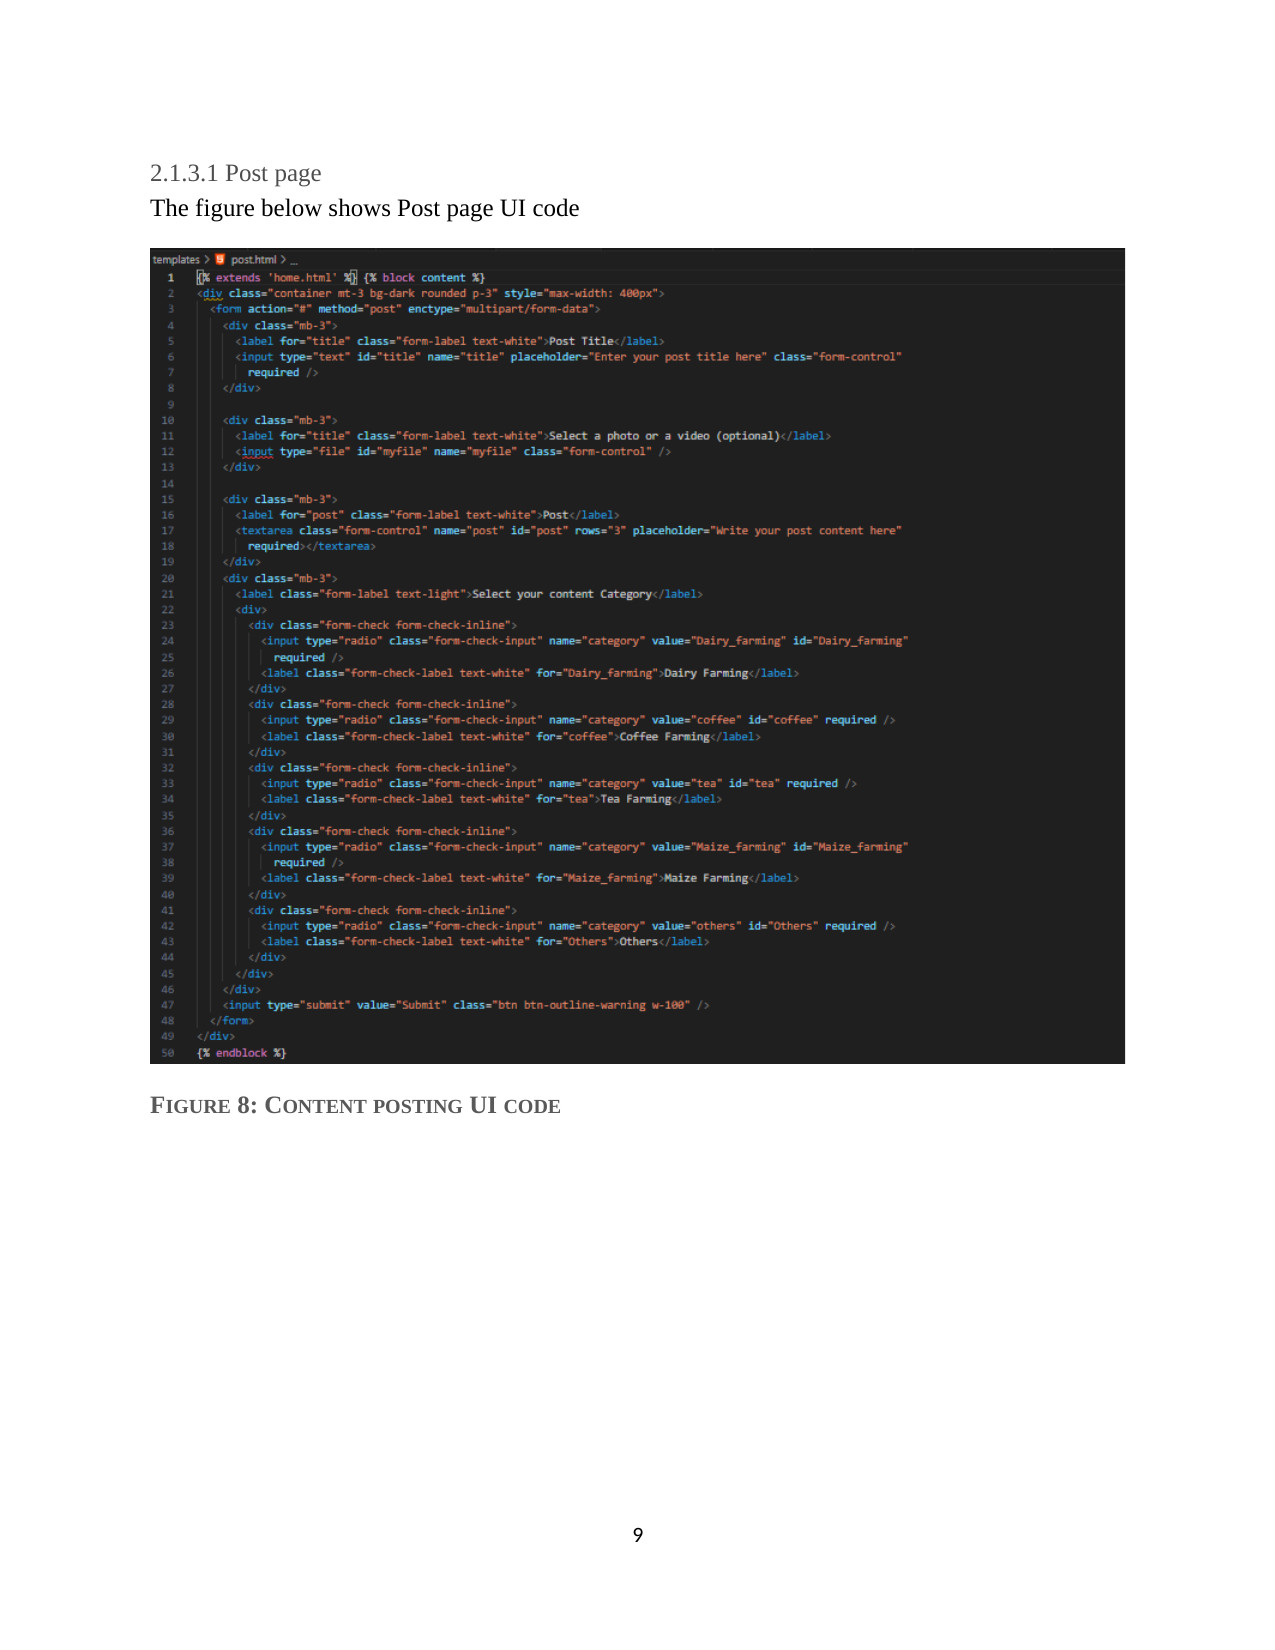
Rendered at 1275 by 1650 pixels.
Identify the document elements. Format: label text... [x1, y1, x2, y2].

picture [150, 248, 1125, 1064]
subtitle 2.1.3.1 Post page [150, 158, 1125, 187]
text Figure 8: Content posting UI code [150, 1090, 1125, 1119]
text The figure below shows Post page UI code [150, 193, 1125, 222]
